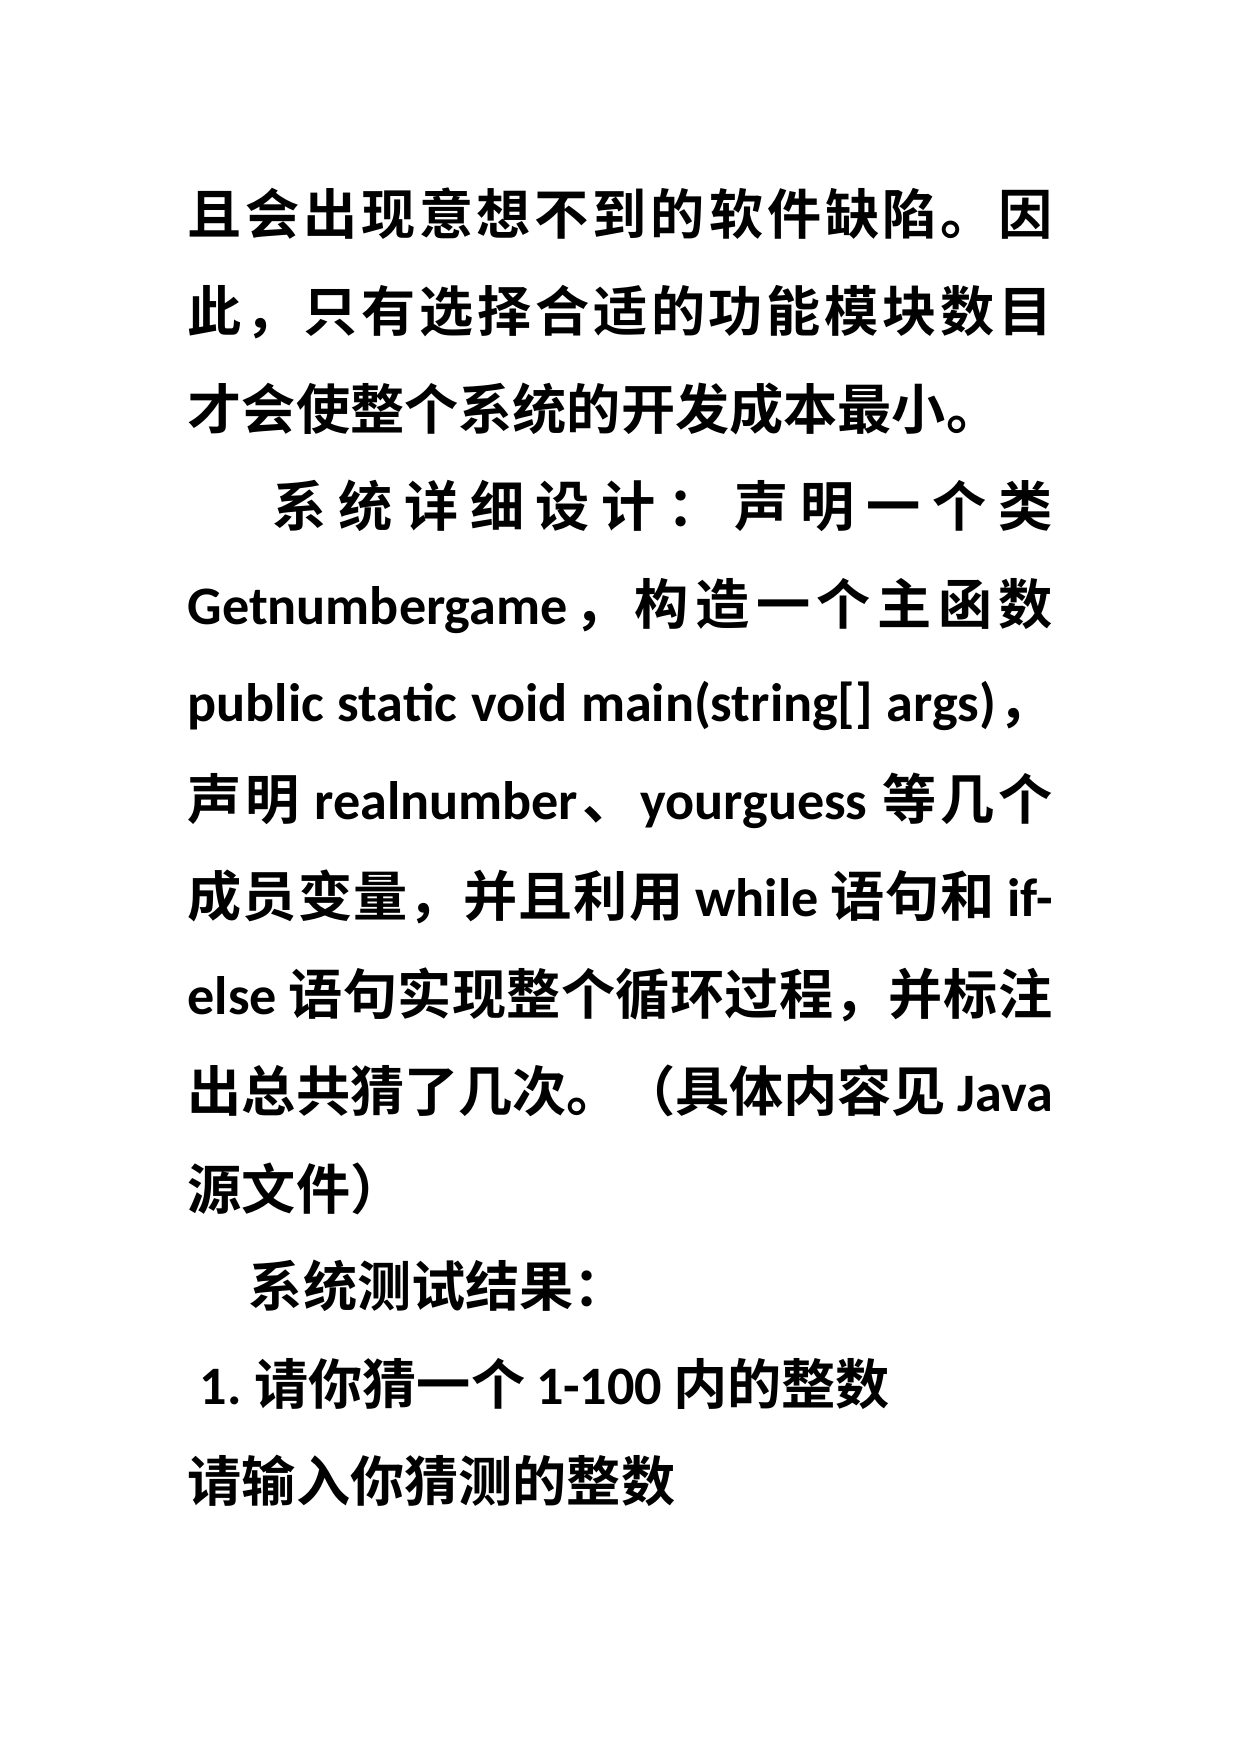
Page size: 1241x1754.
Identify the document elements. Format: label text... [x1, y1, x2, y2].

text 系统测试结果： [187, 1234, 1053, 1332]
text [187, 162, 1053, 454]
text 请输入你猜测的整数 [187, 1429, 1053, 1527]
text 系统详细设计：声明一个类Getnumbergame，构造一个主函数public static void main(string[] args)，声明realnumber、yourguess等几个成员变量，并且利用while语句和if-else语句实现整个循环过程，并标注出总共猜了几次。（具体内容见Java源文件） [187, 454, 1053, 1234]
text 1. 请你猜一个1-100内的整数 [187, 1332, 1053, 1429]
